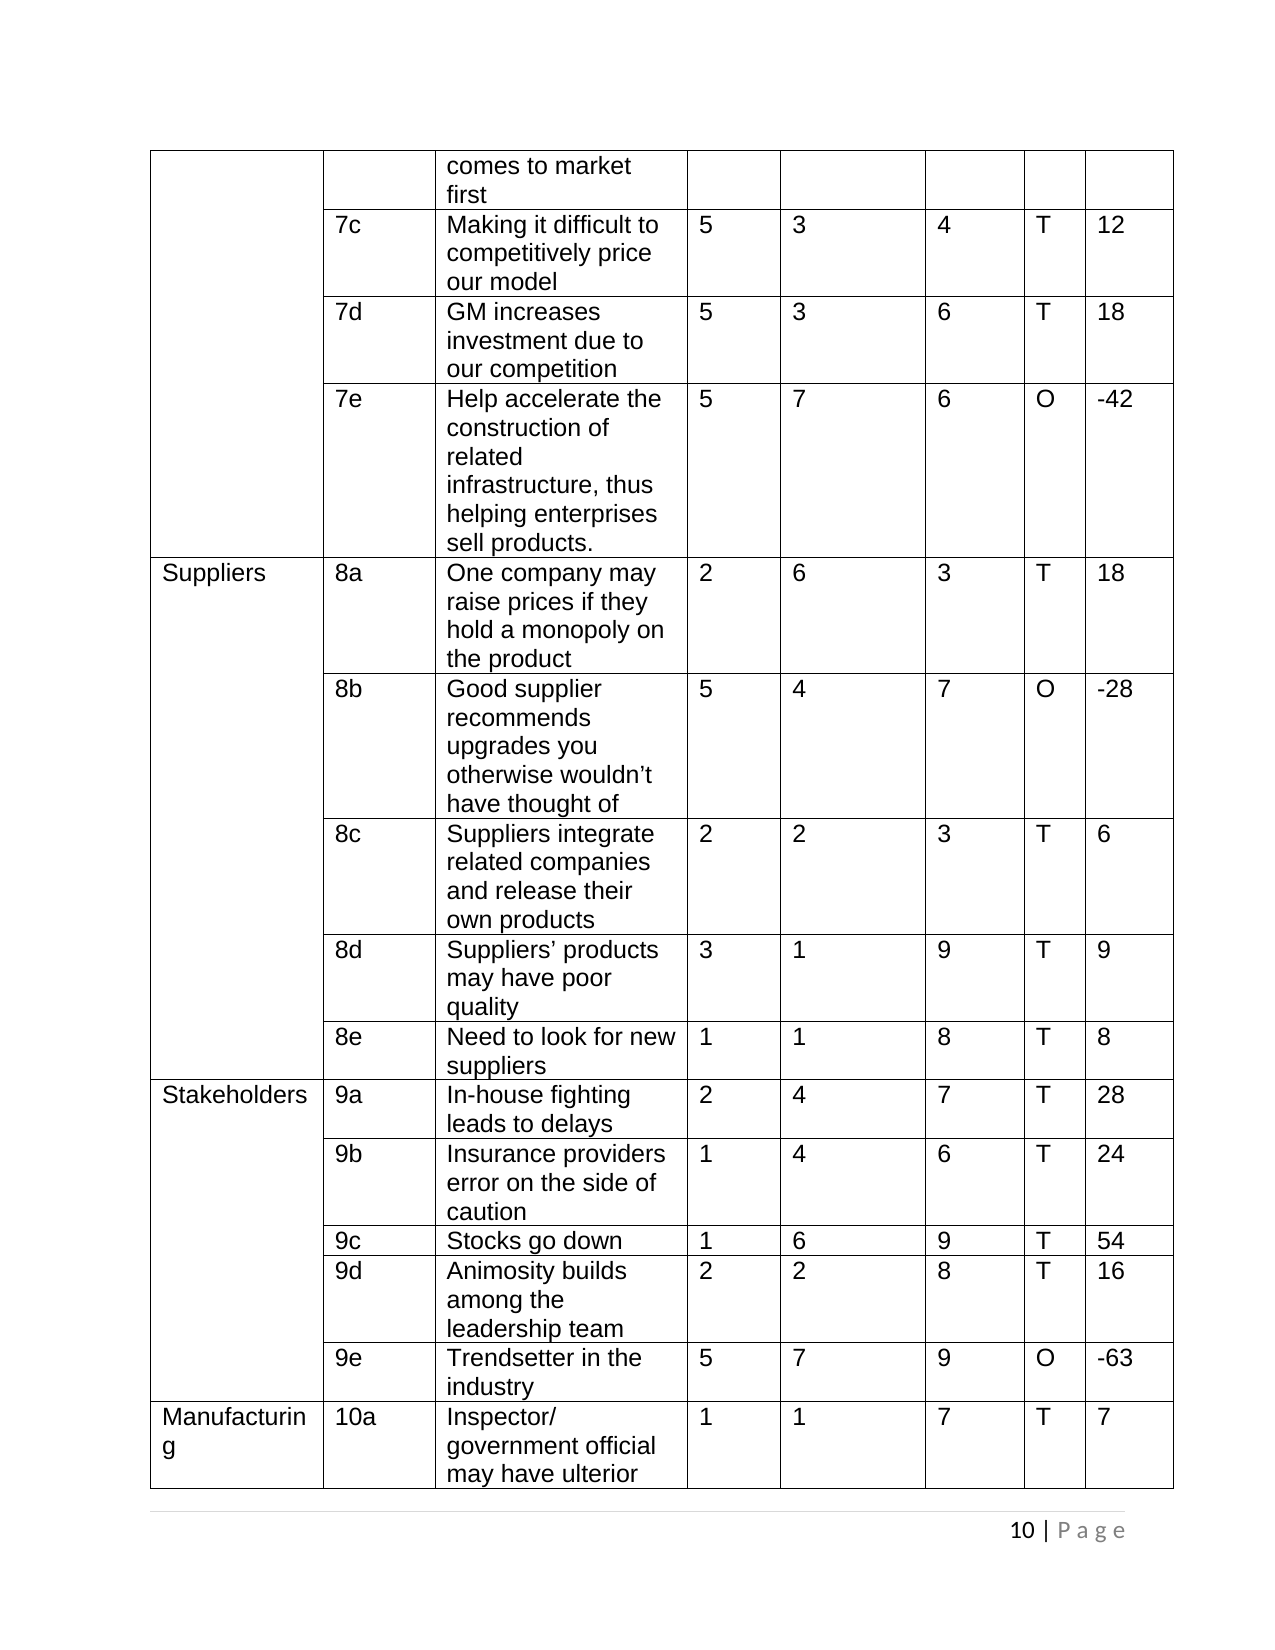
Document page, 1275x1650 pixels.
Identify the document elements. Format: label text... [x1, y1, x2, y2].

table_cell 5 [688, 151, 780, 208]
table_cell In-house fighting leads to delays [436, 1080, 687, 1138]
table_cell 3 [781, 210, 925, 296]
table_cell Good supplier recommends upgrades you otherwise wouldn’t have thought of [436, 674, 687, 817]
table_cell 2 [688, 1256, 780, 1342]
table_cell 7e [324, 384, 435, 557]
table_cell 3 [688, 935, 780, 1021]
table_cell 1 [688, 1022, 780, 1079]
table_cell 5 [688, 674, 780, 817]
table_cell 5 [688, 1343, 780, 1401]
table_cell 9d [324, 1256, 435, 1342]
table_cell 54 [1086, 1226, 1173, 1255]
table_cell 4 [781, 1139, 925, 1225]
table_cell -28 [1086, 674, 1173, 817]
table_cell 9c [324, 1226, 435, 1255]
table_cell Stakeholders [151, 1080, 323, 1401]
table_cell Making it difficult to competitively price our model [436, 210, 687, 296]
table_cell 8b [324, 674, 435, 817]
table_cell 9 [1086, 935, 1173, 1021]
table_cell 6 [926, 297, 1024, 383]
table_cell O [1025, 1343, 1085, 1401]
table_cell Suppliers [151, 558, 323, 1079]
table_cell T [1025, 151, 1085, 208]
table_cell 28 [1086, 1080, 1173, 1138]
table_cell 8 [1086, 1022, 1173, 1079]
table_cell Animosity builds among the leadership team [436, 1256, 687, 1342]
table_cell 9a [324, 1080, 435, 1138]
table_cell 2 [781, 1256, 925, 1342]
table_cell 7 [781, 1343, 925, 1401]
table_cell T [1025, 935, 1085, 1021]
table_cell 1 [781, 1022, 925, 1079]
table_cell T [1025, 210, 1085, 296]
table_cell 2 [688, 558, 780, 673]
table_cell 3 [926, 558, 1024, 673]
table_cell GM increases investment due to our competition [436, 297, 687, 383]
table_cell 6 [926, 1139, 1024, 1225]
table_cell Insurance providers error on the side of caution [436, 1139, 687, 1225]
table_cell Suppliers’ products may have poor quality [436, 935, 687, 1021]
table_cell 5 [926, 151, 1024, 208]
table_cell 9e [324, 1343, 435, 1401]
table_cell Suppliers integrate related companies and release their own products [436, 819, 687, 933]
table_cell 7 [781, 384, 925, 557]
table_cell T [1025, 819, 1085, 933]
table_cell Manufacturing [151, 1402, 323, 1488]
table_cell 8d [324, 935, 435, 1021]
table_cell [436, 1402, 687, 1488]
table_cell Stocks go down [436, 1226, 687, 1255]
table_cell 6 [1086, 819, 1173, 933]
table_cell 16 [1086, 1256, 1173, 1342]
table_cell T [1025, 1080, 1085, 1138]
table_cell 8 [926, 1022, 1024, 1079]
table_cell 3 [781, 297, 925, 383]
table_cell 4 [781, 151, 925, 208]
table_cell 6 [926, 384, 1024, 557]
table_cell 1 [688, 1139, 780, 1225]
table_cell 3 [926, 819, 1024, 933]
table_cell T [1025, 558, 1085, 673]
table_cell 2 [688, 1080, 780, 1138]
table_cell 9b [324, 1139, 435, 1225]
table_cell Need to look for new suppliers [436, 1022, 687, 1079]
table_cell T [1025, 1139, 1085, 1225]
table_cell 7 [926, 674, 1024, 817]
table_cell 1 [781, 1402, 925, 1488]
table_cell 7b [324, 151, 435, 208]
table_cell Trendsetter in the industry [436, 1343, 687, 1401]
table_cell 18 [1086, 297, 1173, 383]
table_cell 18 [1086, 558, 1173, 673]
table_cell 8 [926, 1256, 1024, 1342]
table_cell 8c [324, 819, 435, 933]
table_cell 9 [926, 935, 1024, 1021]
table_cell 2 [781, 819, 925, 933]
table_cell 7c [324, 210, 435, 296]
table_cell 1 [688, 1402, 780, 1488]
table_cell T [1025, 1022, 1085, 1079]
table_cell 9 [926, 1343, 1024, 1401]
table_cell 5 [688, 384, 780, 557]
table_cell T [1025, 1226, 1085, 1255]
table_cell T [1025, 1402, 1085, 1488]
table_cell 8a [324, 558, 435, 673]
table_cell 5 [688, 210, 780, 296]
table_cell 7 [926, 1080, 1024, 1138]
table_cell 12 [1086, 210, 1173, 296]
table_cell 9 [926, 1226, 1024, 1255]
table_cell 2 [688, 819, 780, 933]
table_cell One company may raise prices if they hold a monopoly on the product [436, 558, 687, 673]
table_cell 1 [781, 935, 925, 1021]
table_cell -63 [1086, 1343, 1173, 1401]
table_cell O [1025, 384, 1085, 557]
table_cell 1 [688, 1226, 780, 1255]
table_cell T [1025, 1256, 1085, 1342]
table_cell 7 [926, 1402, 1024, 1488]
table_cell Help accelerate the construction of related infrastructure, thus helping enterprises sell products. [436, 384, 687, 557]
table_cell 4 [781, 674, 925, 817]
table_cell 6 [781, 1226, 925, 1255]
table_cell 20 [1086, 151, 1173, 208]
table_cell 24 [1086, 1139, 1173, 1225]
table_cell 8e [324, 1022, 435, 1079]
table_cell 4 [926, 210, 1024, 296]
table_cell 10a [324, 1402, 435, 1488]
table_cell T [1025, 297, 1085, 383]
table_cell 4 [781, 1080, 925, 1138]
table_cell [436, 151, 687, 208]
table_cell O [1025, 674, 1085, 817]
table_cell -42 [1086, 384, 1173, 557]
table_cell 6 [781, 558, 925, 673]
table_cell 7 [1086, 1402, 1173, 1488]
table_cell 5 [688, 297, 780, 383]
table_cell 7d [324, 297, 435, 383]
